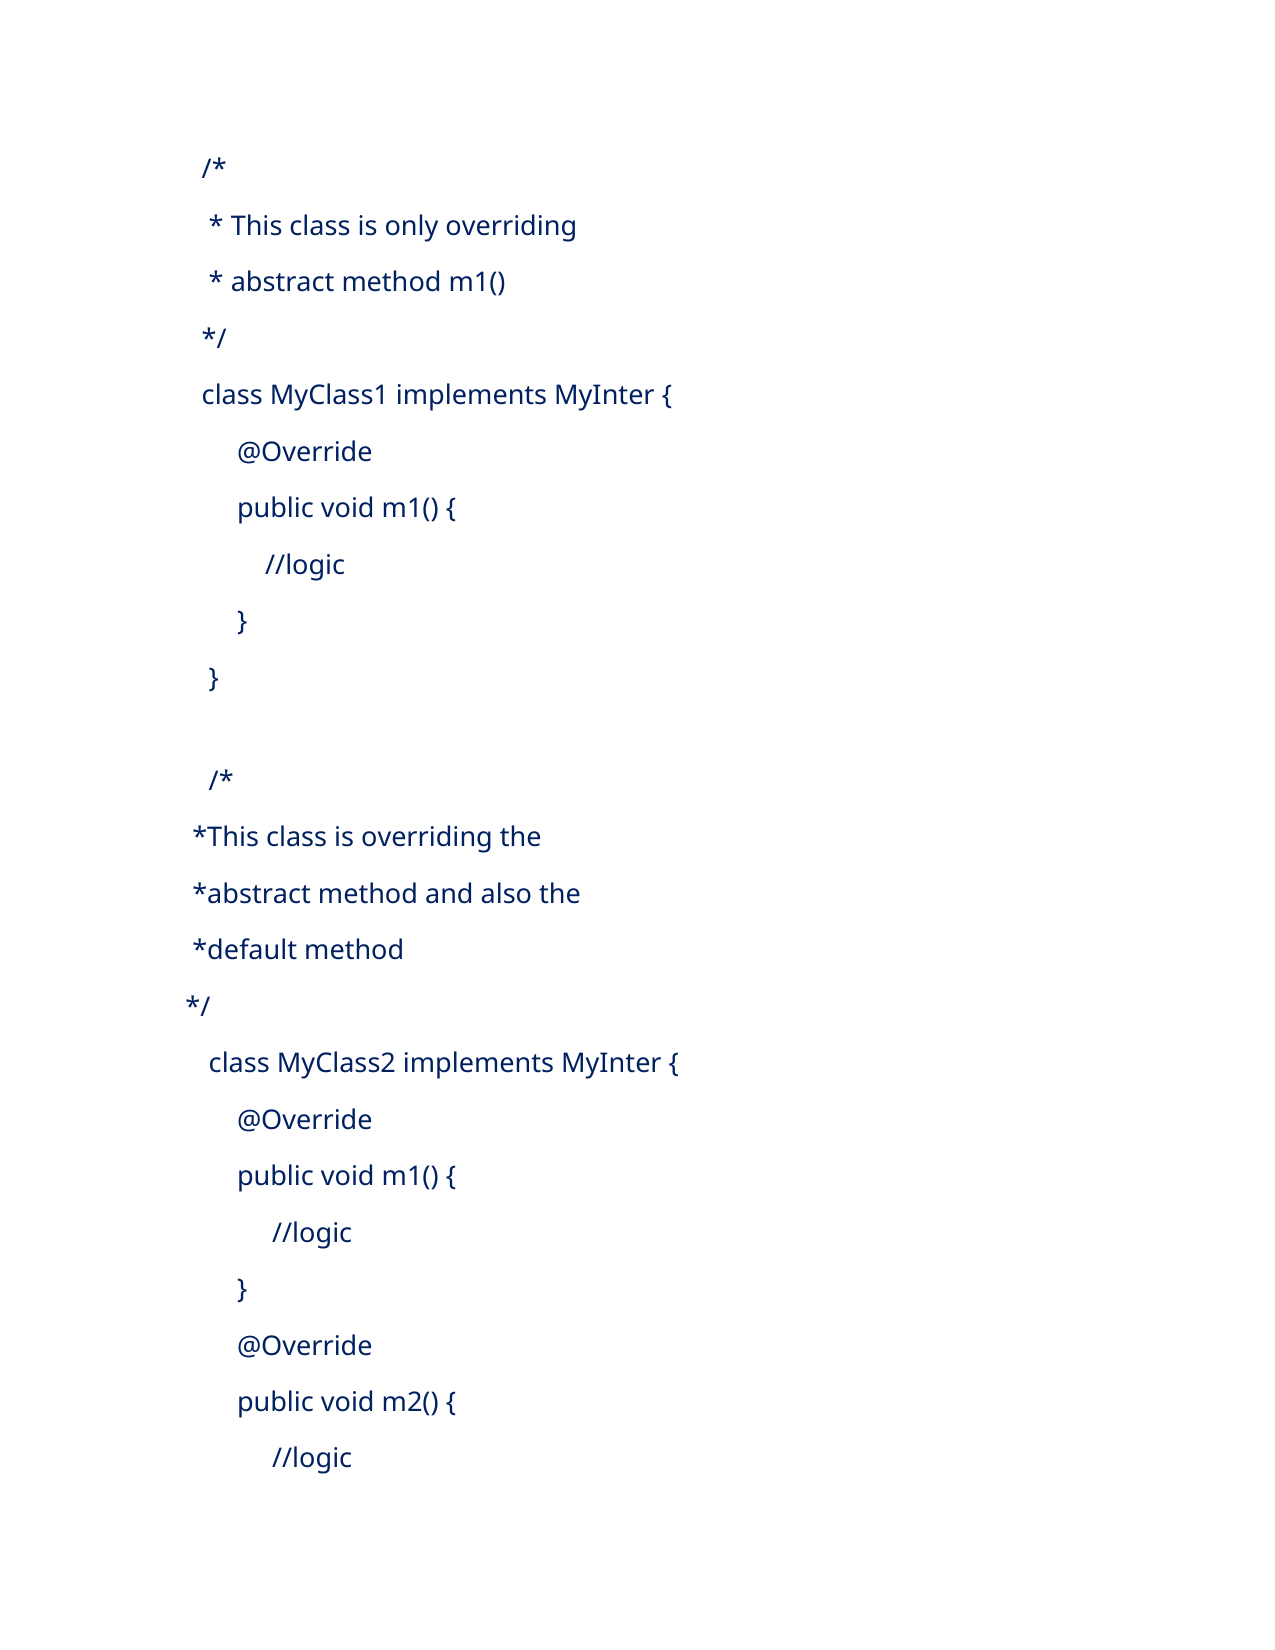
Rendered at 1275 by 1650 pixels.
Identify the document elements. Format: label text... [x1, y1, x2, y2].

text @Override [187, 432, 1125, 469]
text * This class is only overriding [187, 206, 1125, 243]
text /* [187, 150, 1125, 187]
text public void m1() { [187, 489, 1125, 526]
text */ [150, 987, 1125, 1024]
text //logic [187, 545, 1125, 582]
text *default method [150, 931, 1125, 968]
text @Override [187, 1326, 1125, 1363]
text class MyClass2 implements MyInter { [187, 1044, 1125, 1081]
text @Override [187, 1100, 1125, 1137]
text //logic [187, 1439, 1125, 1476]
text *abstract method and also the [150, 874, 1125, 911]
text /* [187, 761, 1125, 798]
text public void m2() { [187, 1382, 1125, 1419]
text class MyClass1 implements MyInter { [187, 376, 1125, 413]
text } [187, 1269, 1125, 1306]
text } [187, 658, 1125, 695]
text //logic [187, 1213, 1125, 1250]
text *This class is overriding the [150, 818, 1125, 855]
text } [187, 602, 1125, 638]
text * abstract method m1() [187, 263, 1125, 300]
text */ [187, 319, 1125, 356]
text public void m1() { [187, 1157, 1125, 1193]
